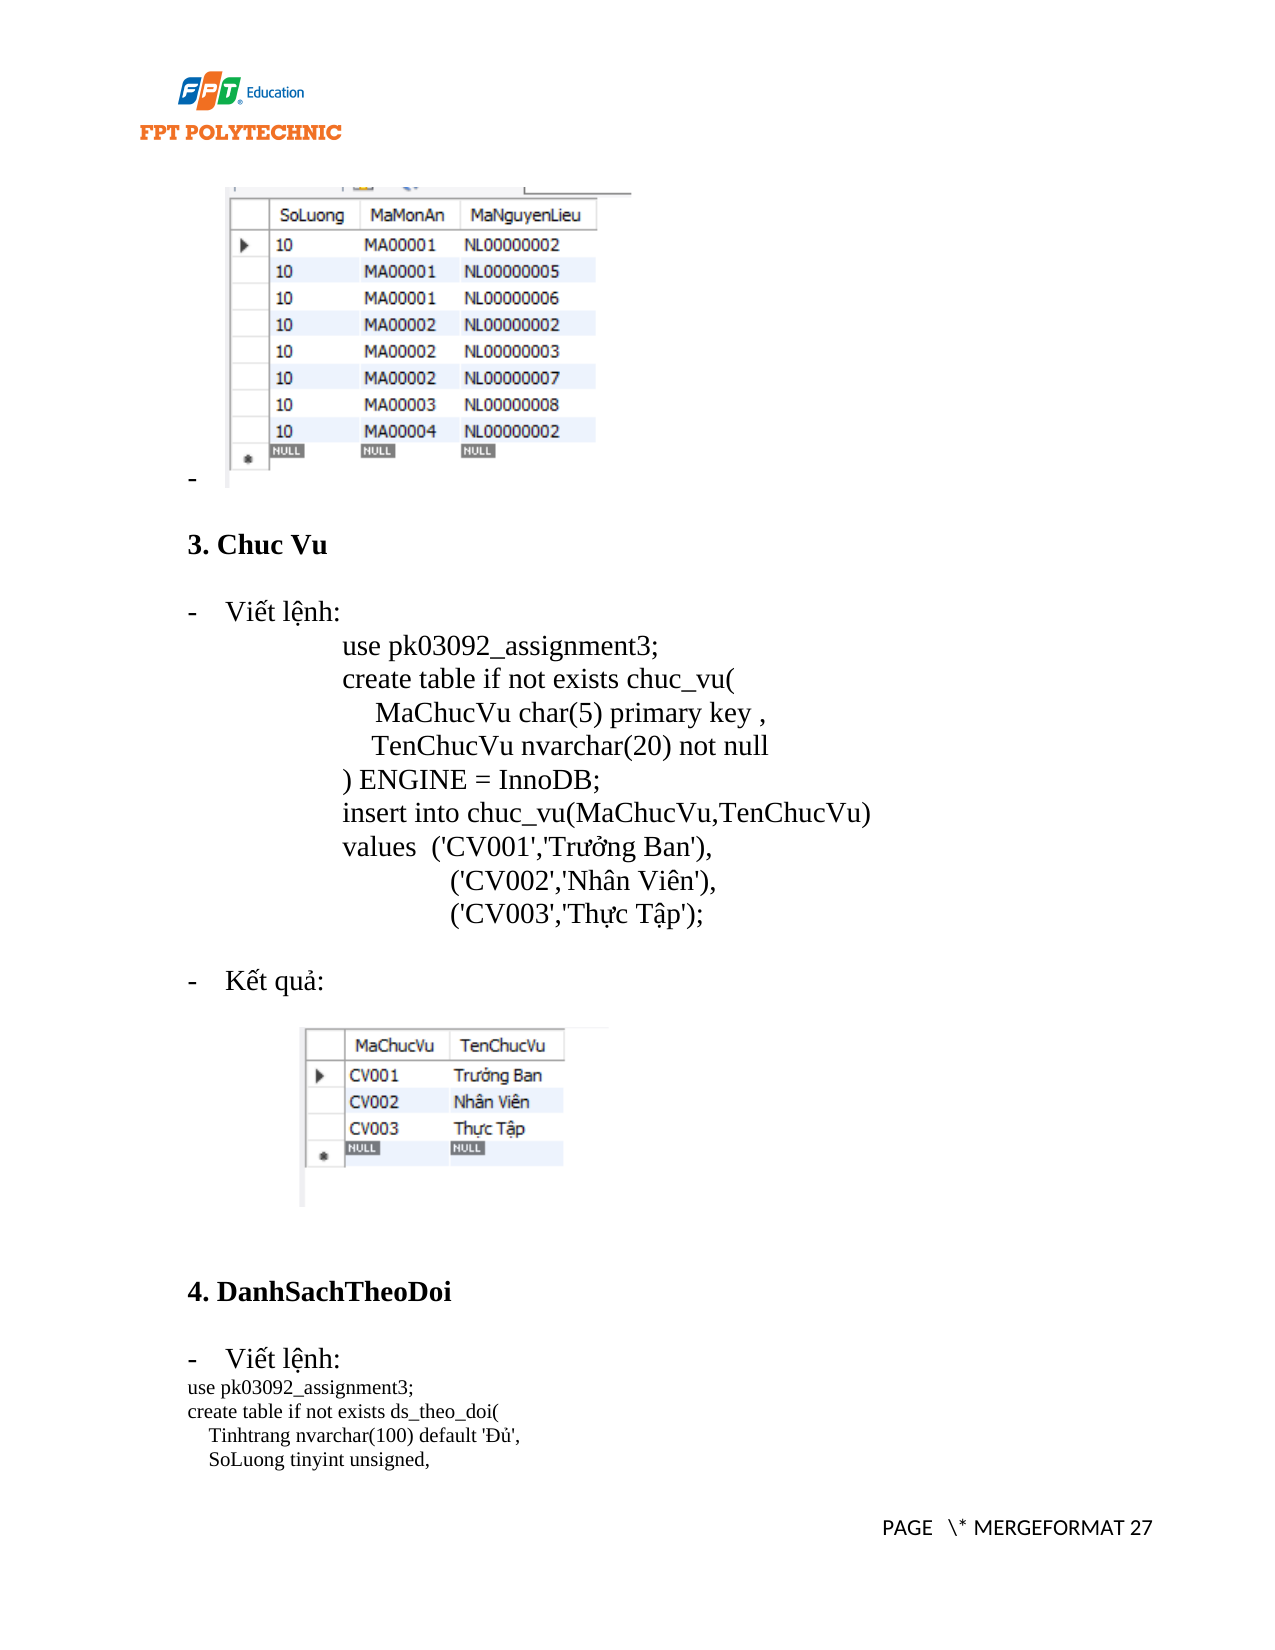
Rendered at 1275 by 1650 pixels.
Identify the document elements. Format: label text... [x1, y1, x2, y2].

text create table if not exists ds_theo_doi( [187, 1399, 1153, 1423]
text 4. DanhSachTheoDoi [187, 1274, 1153, 1308]
text ('CV002','Nhân Viên'), [342, 863, 1153, 896]
picture [225, 187, 632, 488]
text values ('CV001','Trưởng Ban'), [342, 829, 1153, 863]
list Viết lệnh: [187, 1341, 1153, 1374]
picture [299, 1027, 609, 1207]
text ('CV003','Thực Tập'); [342, 896, 1153, 930]
text Tinhtrang nvarchar(100) default 'Đủ', [187, 1423, 1153, 1447]
text use pk03092_assignment3; [187, 1374, 1153, 1399]
text insert into chuc_vu(MaChucVu,TenChucVu) [342, 796, 1153, 829]
list Kết quả: [187, 963, 1153, 997]
list Viết lệnh: [187, 594, 1153, 628]
text ) ENGINE = InnoDB; [342, 762, 1153, 796]
text create table if not exists chuc_vu( [342, 661, 1153, 695]
text TenChucVu nvarchar(20) not null [342, 728, 1153, 762]
text MaChucVu char(5) primary key , [342, 695, 1153, 728]
picture [107, 57, 369, 158]
text use pk03092_assignment3; [342, 628, 1153, 661]
text SoLuong tinyint unsigned, [187, 1447, 1153, 1471]
text 3. Chuc Vu [187, 527, 1153, 561]
